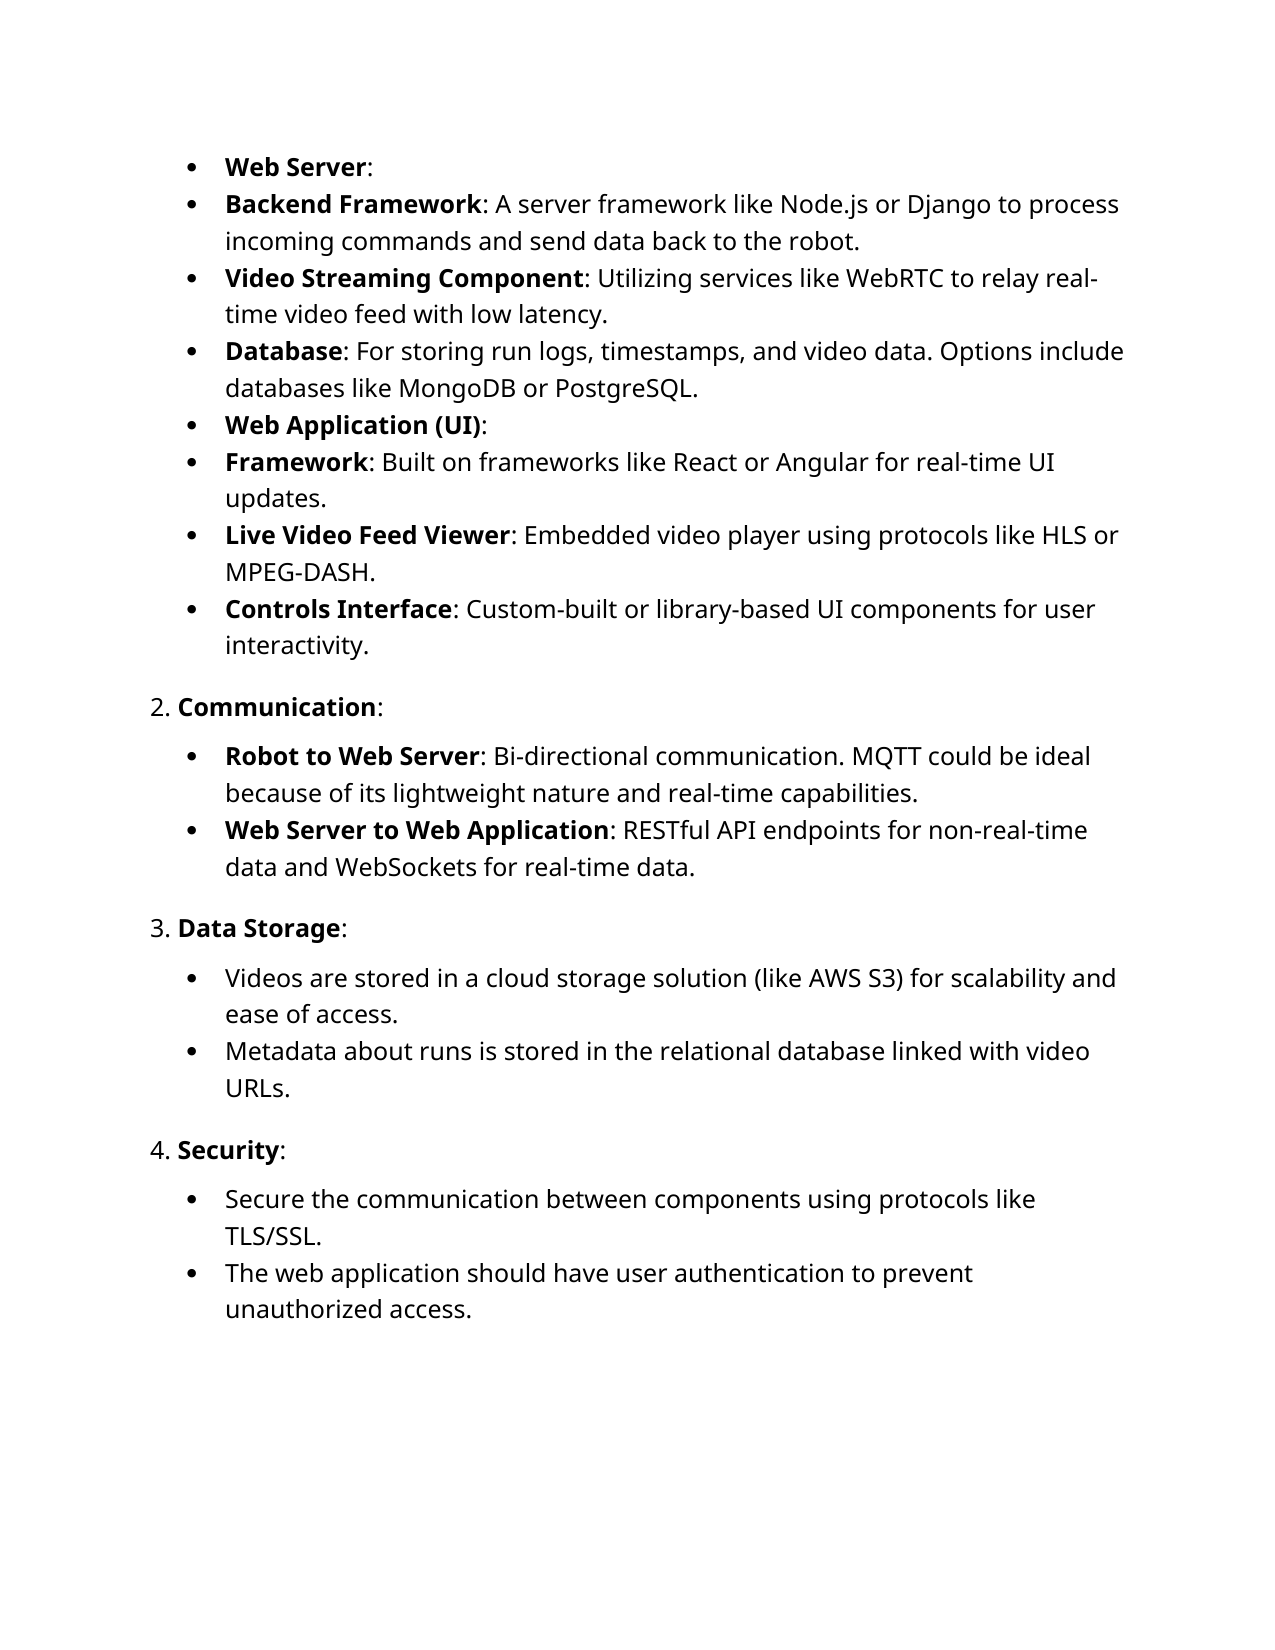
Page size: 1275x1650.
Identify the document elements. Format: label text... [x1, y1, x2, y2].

list Backend Framework: A server framework like Node.js or Django to process incoming commands and send data back to the robot. [187, 187, 1125, 258]
list Videos are stored in a cloud storage solution (like AWS S3) for scalability and ease of access. [187, 960, 1125, 1031]
list Controls Interface: Custom-built or library-based UI components for user interactivity. [187, 591, 1125, 662]
list Web Server to Web Application: RESTful API endpoints for non-real-time data and WebSockets for real-time data. [187, 813, 1125, 883]
list Live Video Feed Viewer: Embedded video player using protocols like HLS or MPEG-DASH. [187, 518, 1125, 588]
list Framework: Built on frameworks like React or Angular for real-time UI updates. [187, 444, 1125, 515]
list Database: For storing run logs, timestamps, and video data. Options include databases like MongoDB or PostgreSQL. [187, 334, 1125, 405]
subtitle 4. Security: [150, 1132, 1125, 1167]
list Video Streaming Component: Utilizing services like WebRTC to relay real-time video feed with low latency. [187, 260, 1125, 331]
subtitle 2. Communication: [150, 690, 1125, 724]
list Metadata about runs is stored in the relational database linked with video URLs. [187, 1034, 1125, 1105]
list Secure the communication between components using protocols like TLS/SSL. [187, 1182, 1125, 1253]
list Web Server: [187, 150, 1125, 184]
list Robot to Web Server: Bi-directional communication. MQTT could be ideal because of its lightweight nature and real-time capabilities. [187, 739, 1125, 810]
subtitle 3. Data Storage: [150, 911, 1125, 945]
list The web application should have user authentication to prevent unauthorized access. [187, 1255, 1125, 1326]
list Web Application (UI): [187, 407, 1125, 441]
